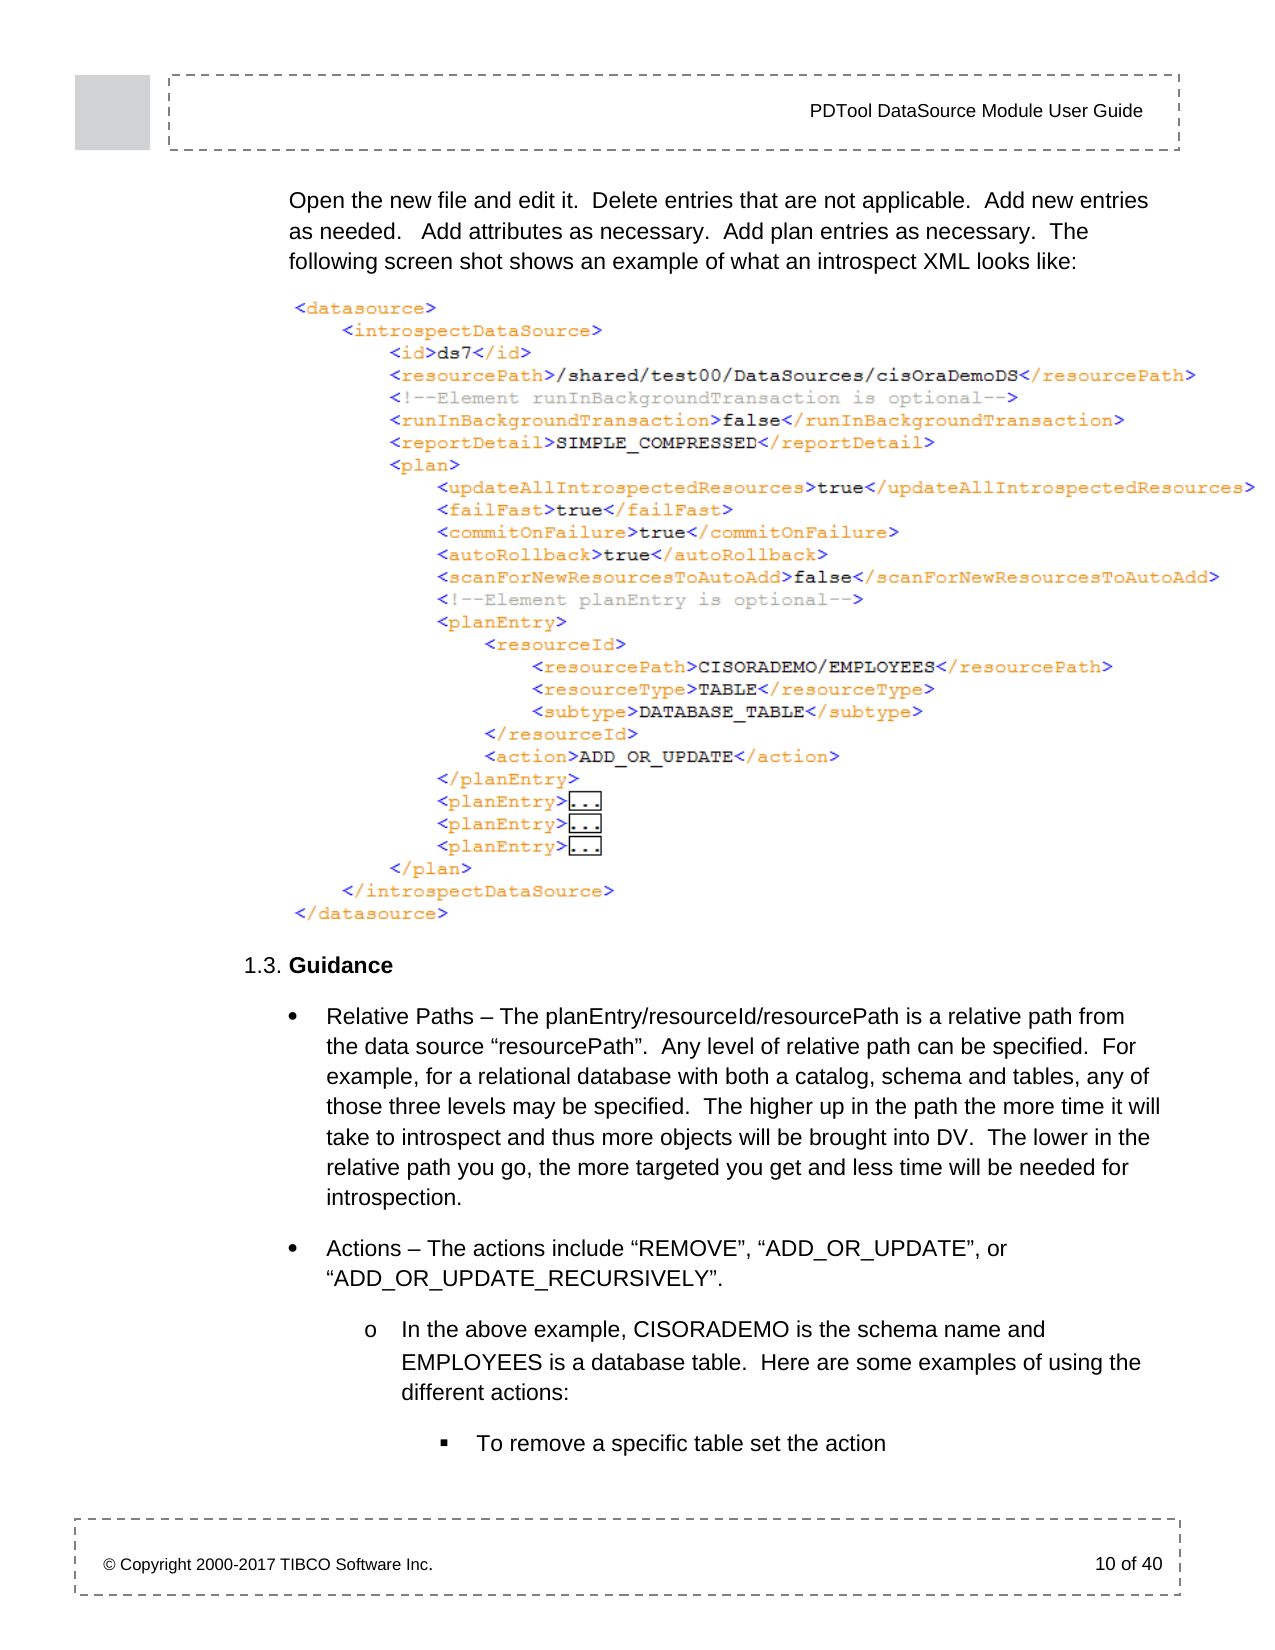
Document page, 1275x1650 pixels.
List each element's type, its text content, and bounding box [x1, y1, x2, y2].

list In the above example, CISORADEMO is the schema name and EMPLOYEES is a database table. Here are some examples of using the different actions: [364, 1316, 1161, 1405]
list Guidance [244, 952, 1161, 978]
picture [288, 298, 1263, 927]
text Open the new file and edit it. Delete entries that are not applicable. Add new entries as needed. Add attributes as necessary. Add plan entries as necessary. The following screen shot shows an example of what an introspect XML looks like: [289, 187, 1161, 274]
list Actions – The actions include “REMOVE”, “ADD_OR_UPDATE”, or “ADD_OR_UPDATE_RECURSIVELY”. [289, 1235, 1161, 1292]
list Relative Paths – The planEntry/resourceId/resourcePath is a relative path from the data source “resourcePath”. Any level of relative path can be specified. For example, for a relational database with both a catalog, schema and tables, any of those three levels may be specified. The higher up in the path the more time it will take to introspect and thus more objects will be brought into DV. The lower in the relative path you go, the more targeted you get and less time will be needed for introspection. [289, 1003, 1161, 1210]
list To remove a specific table set the action [439, 1430, 1161, 1456]
